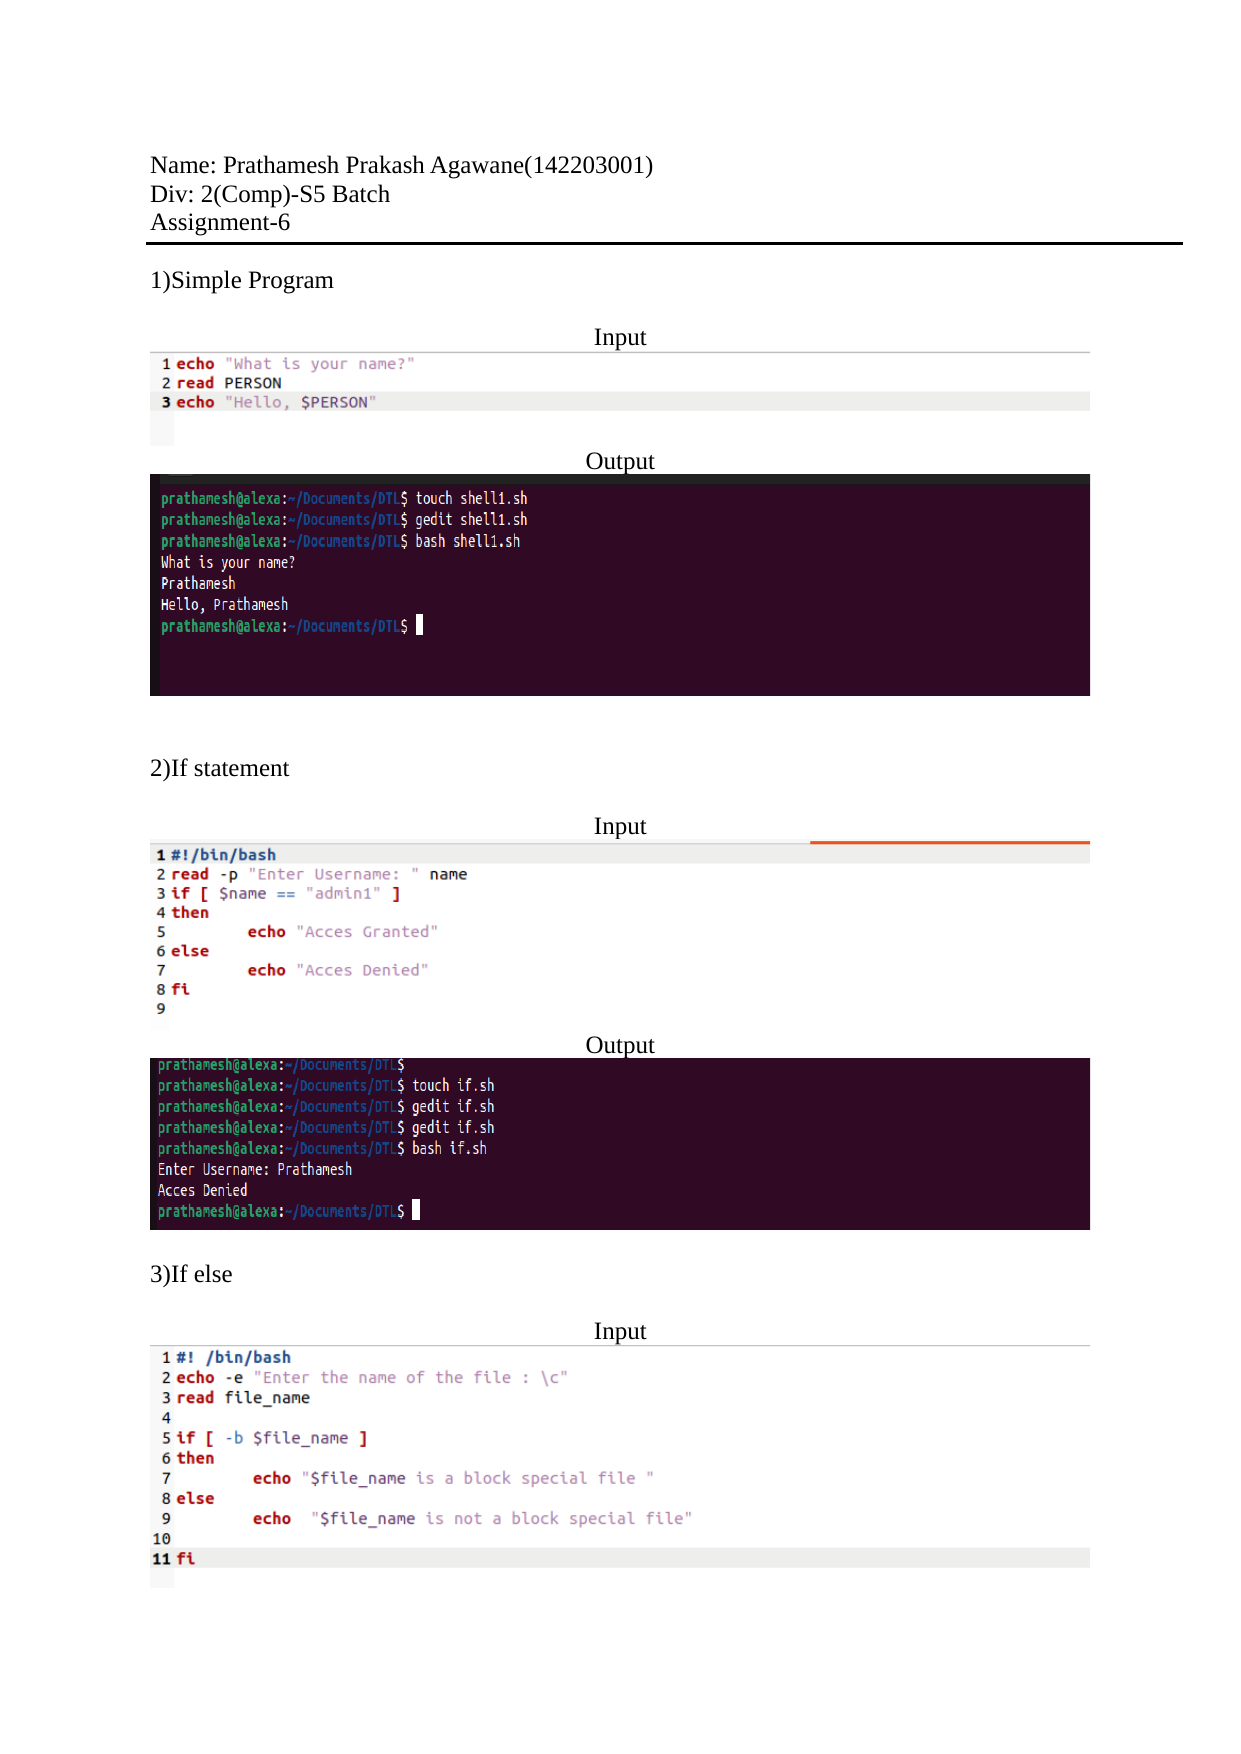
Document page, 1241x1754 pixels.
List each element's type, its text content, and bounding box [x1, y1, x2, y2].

text Div: 2(Comp)-S5 Batch [150, 179, 1090, 207]
picture [150, 1058, 1091, 1230]
text Name: Prathamesh Prakash Agawane(142203001) [150, 150, 1090, 179]
list Input [150, 322, 1090, 351]
picture [150, 474, 1091, 696]
text Assignment-6 [150, 207, 1090, 236]
picture [150, 839, 1091, 1030]
text Output [150, 446, 1090, 474]
text 2)If statement [150, 753, 1090, 782]
picture [150, 351, 1091, 446]
text Output [150, 1030, 1090, 1058]
text Input [150, 1316, 1090, 1345]
text 3)If else [150, 1259, 1090, 1287]
text Input [150, 811, 1090, 839]
picture [150, 1345, 1091, 1588]
text 1)Simple Program [150, 265, 1090, 294]
